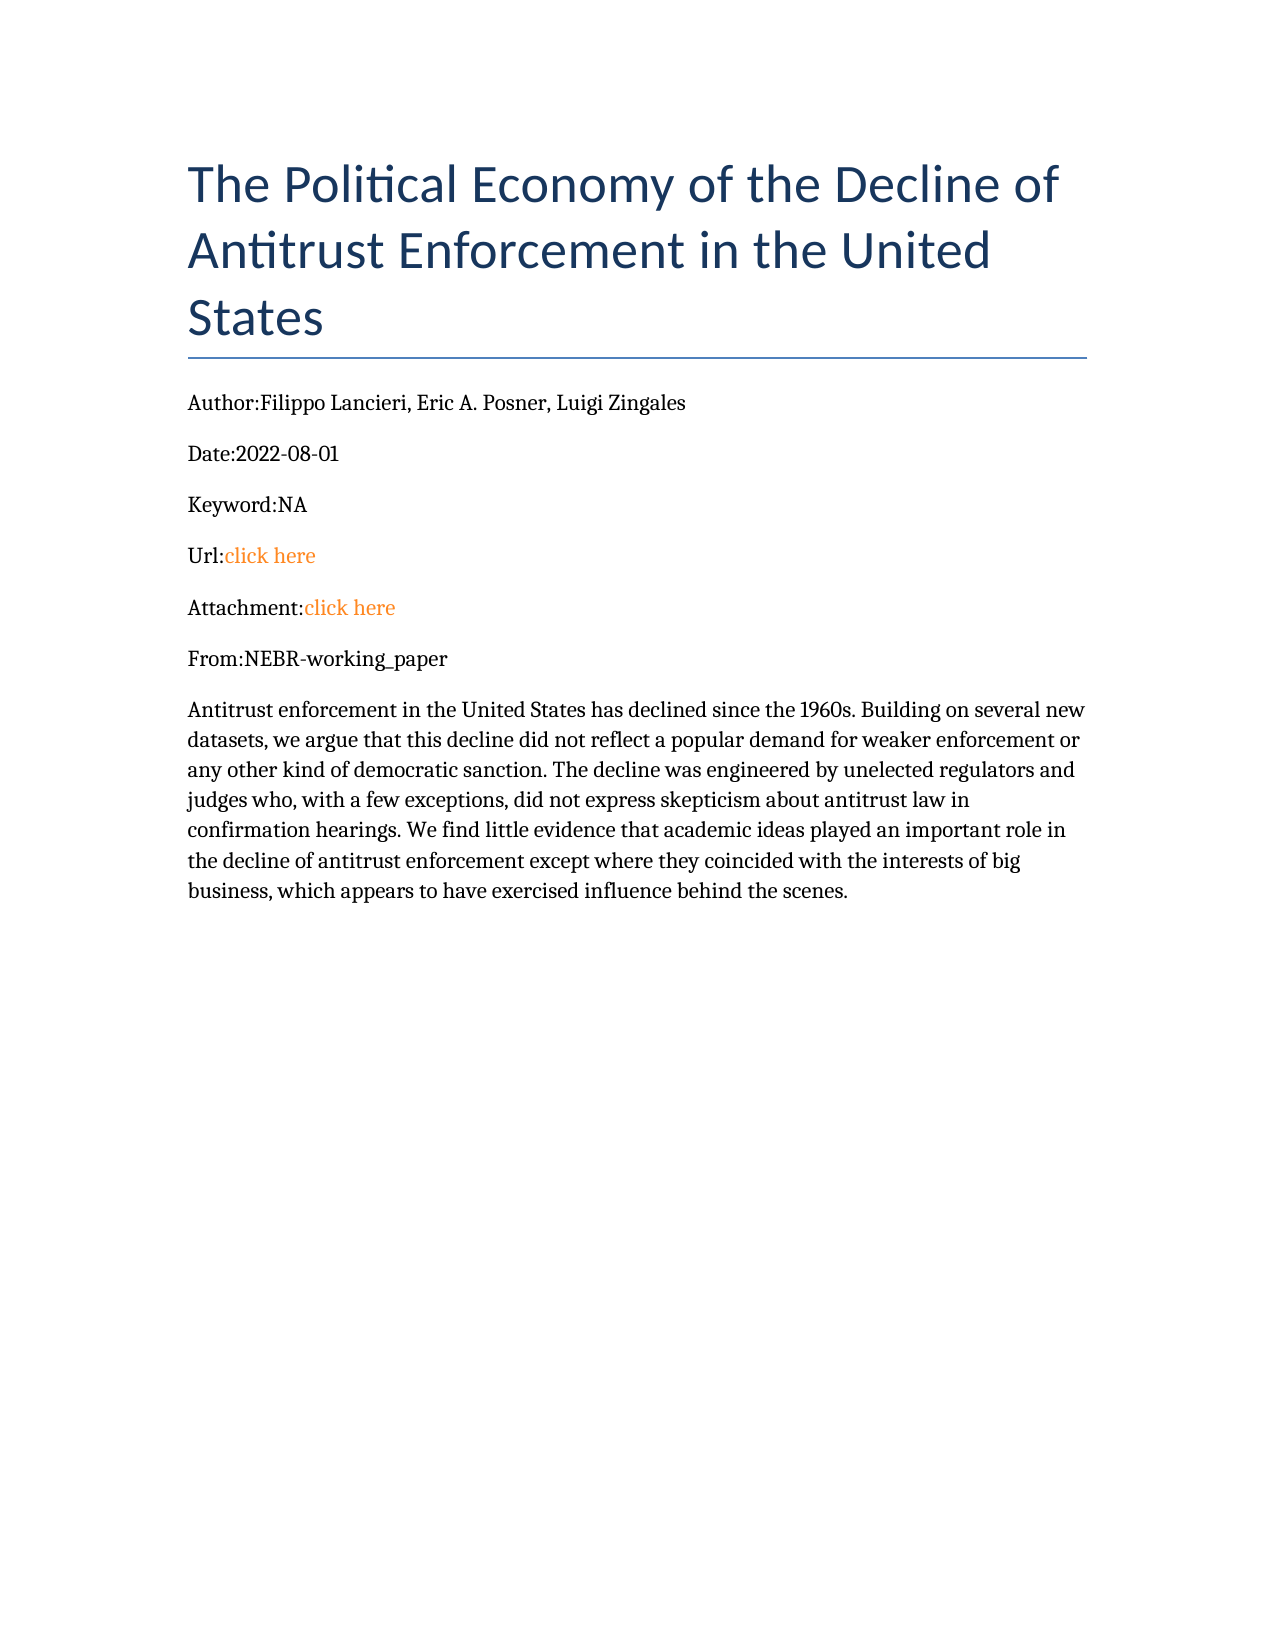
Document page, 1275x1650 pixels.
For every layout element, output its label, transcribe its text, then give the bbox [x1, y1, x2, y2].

text Keyword:NA [187, 492, 1087, 518]
text From:NEBR-working_paper [187, 645, 1087, 672]
text Attachment:click here [187, 594, 1087, 621]
text Author:Filippo Lancieri, Eric A. Posner, Luigi Zingales [187, 390, 1087, 416]
title The Political Economy of the Decline of Antitrust Enforcement in the United States [187, 150, 1087, 359]
text Date:2022-08-01 [187, 441, 1087, 467]
text Antitrust enforcement in the United States has declined since the 1960s. Building on several new datasets, we argue that this decline did not reflect a popular demand for weaker enforcement or any other kind of democratic sanction. The decline was engineered by unelected regulators and judges who, with a few exceptions, did not express skepticism about antitrust law in confirmation hearings. We find little evidence that academic ideas played an important role in the decline of antitrust enforcement except where they coincided with the interests of big business, which appears to have exercised influence behind the scenes. [187, 696, 1087, 904]
text Url:click here [187, 543, 1087, 569]
